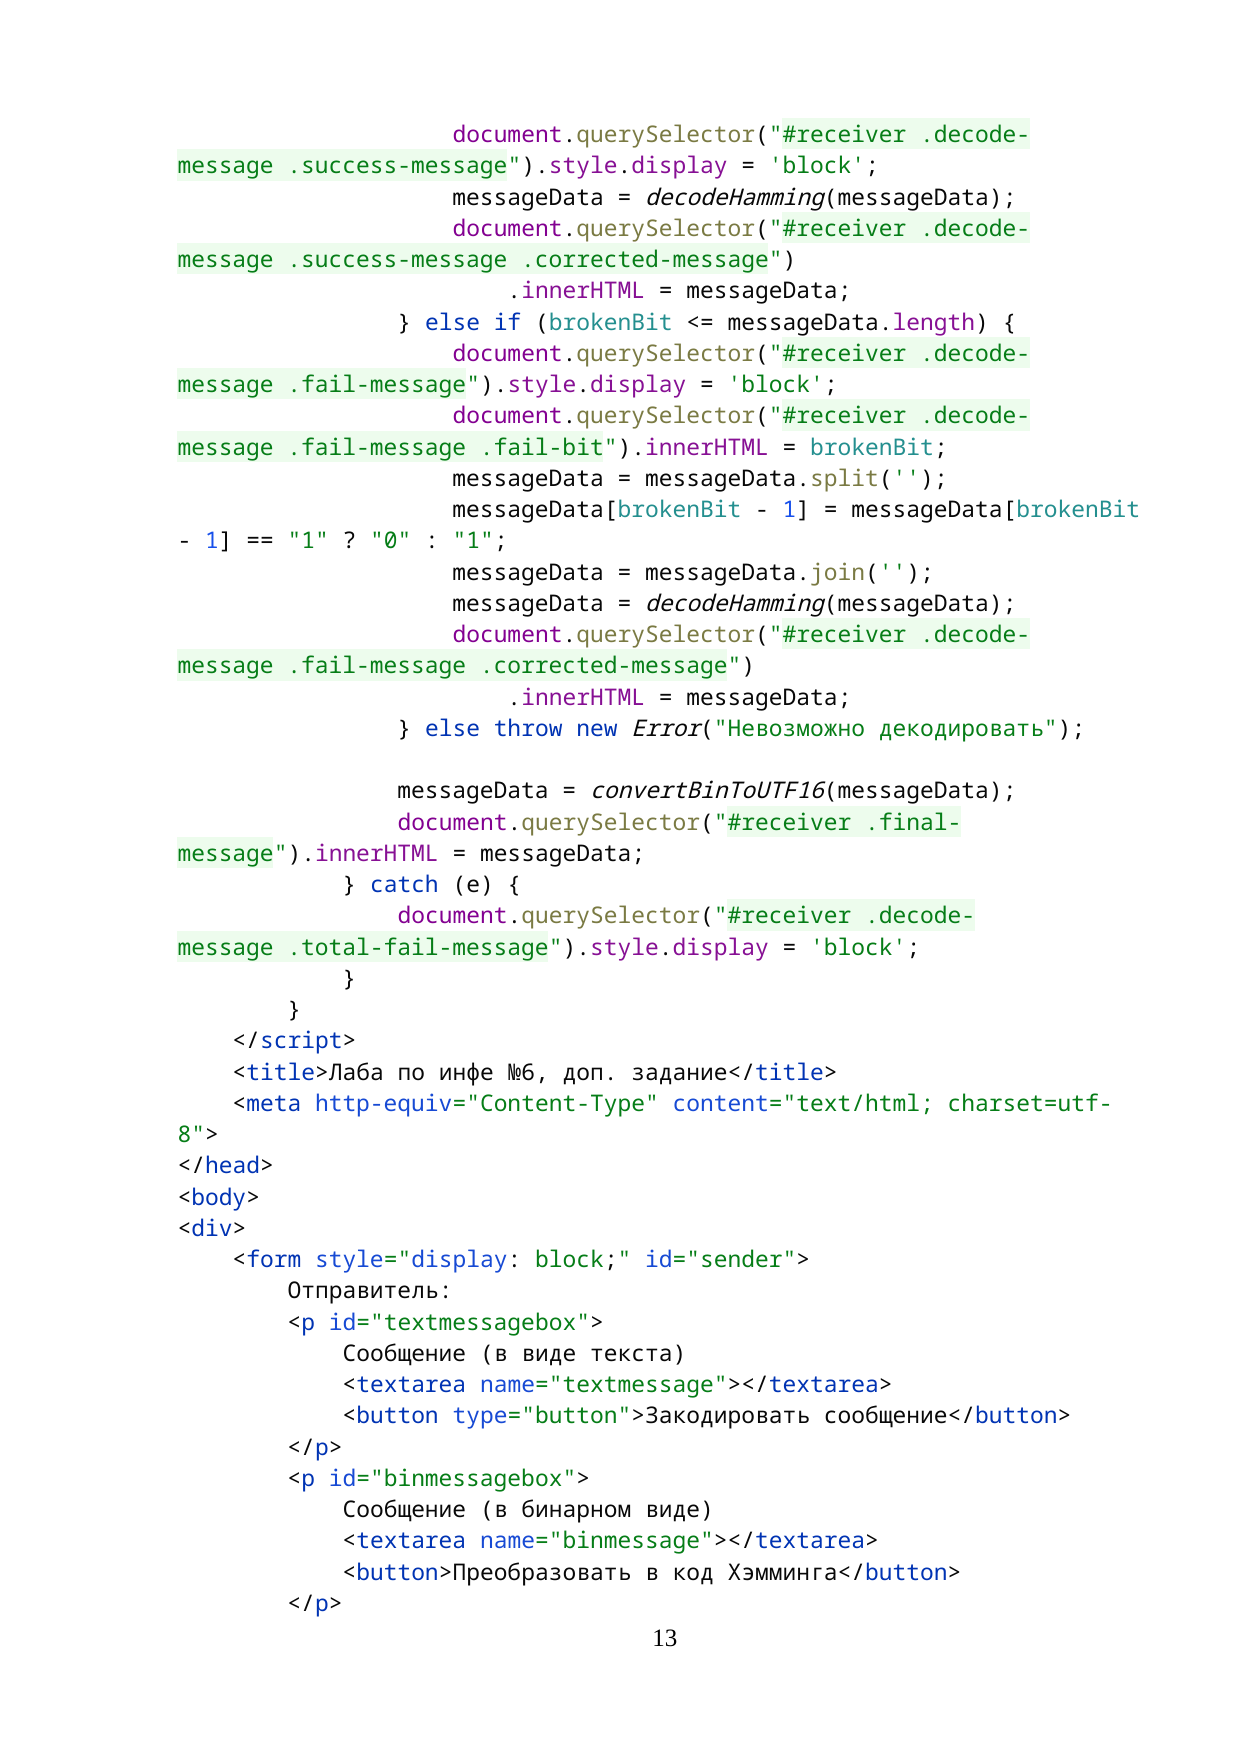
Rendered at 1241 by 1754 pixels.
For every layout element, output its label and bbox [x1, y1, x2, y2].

text [177, 118, 1152, 1618]
